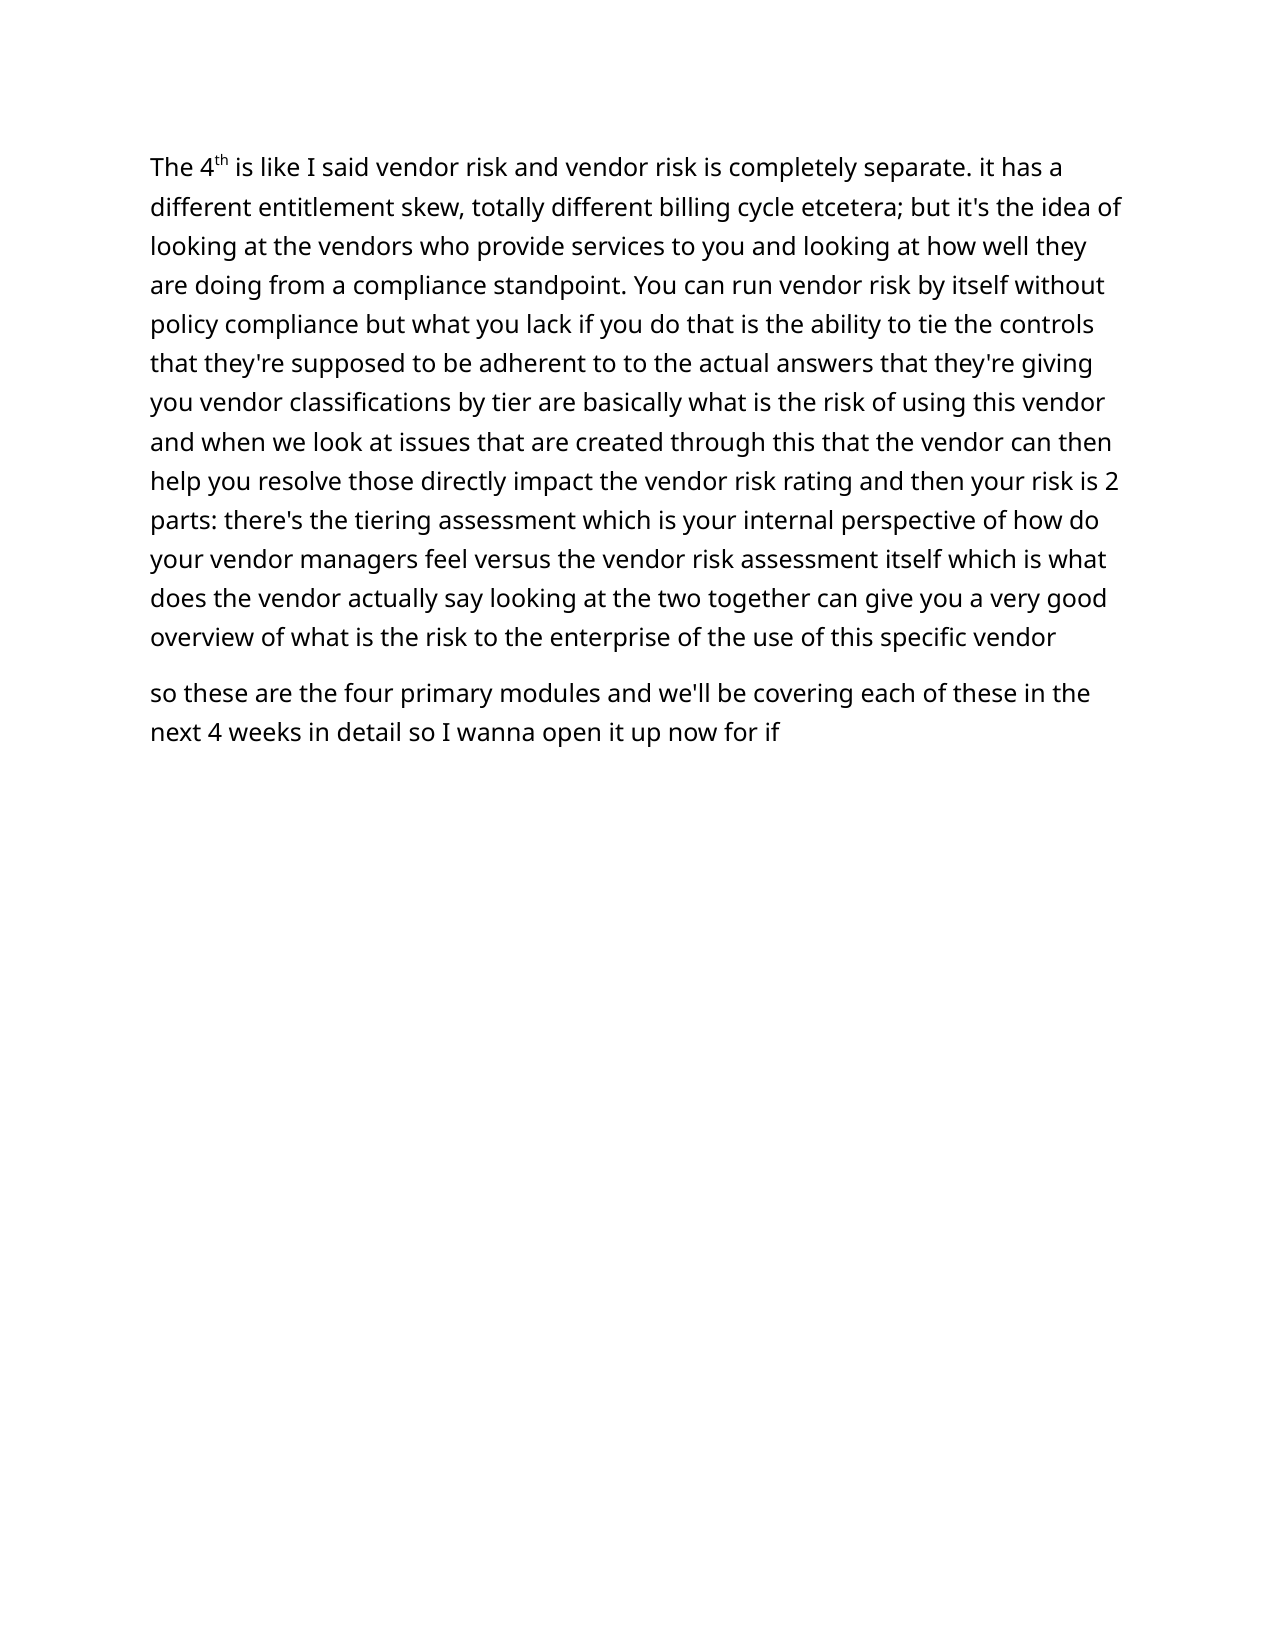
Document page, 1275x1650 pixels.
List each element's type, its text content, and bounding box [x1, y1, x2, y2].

text so these are the four primary modules and we'll be covering each of these in the next 4 weeks in detail so I wanna open it up now for if [150, 676, 1125, 749]
text The 4th is like I said vendor risk and vendor risk is completely separate. it has a different entitlement skew, totally different billing cycle etcetera; but it's the idea of looking at the vendors who provide services to you and looking at how well they are doing from a compliance standpoint. You can run vendor risk by itself without policy compliance but what you lack if you do that is the ability to tie the controls that they're supposed to be adherent to to the actual answers that they're giving you vendor classifications by tier are basically what is the risk of using this vendor and when we look at issues that are created through this that the vendor can then help you resolve those directly impact the vendor risk rating and then your risk is 2 parts: there's the tiering assessment which is your internal perspective of how do your vendor managers feel versus the vendor risk assessment itself which is what does the vendor actually say looking at the two together can give you a very good overview of what is the risk to the enterprise of the use of this specific vendor [150, 150, 1125, 654]
